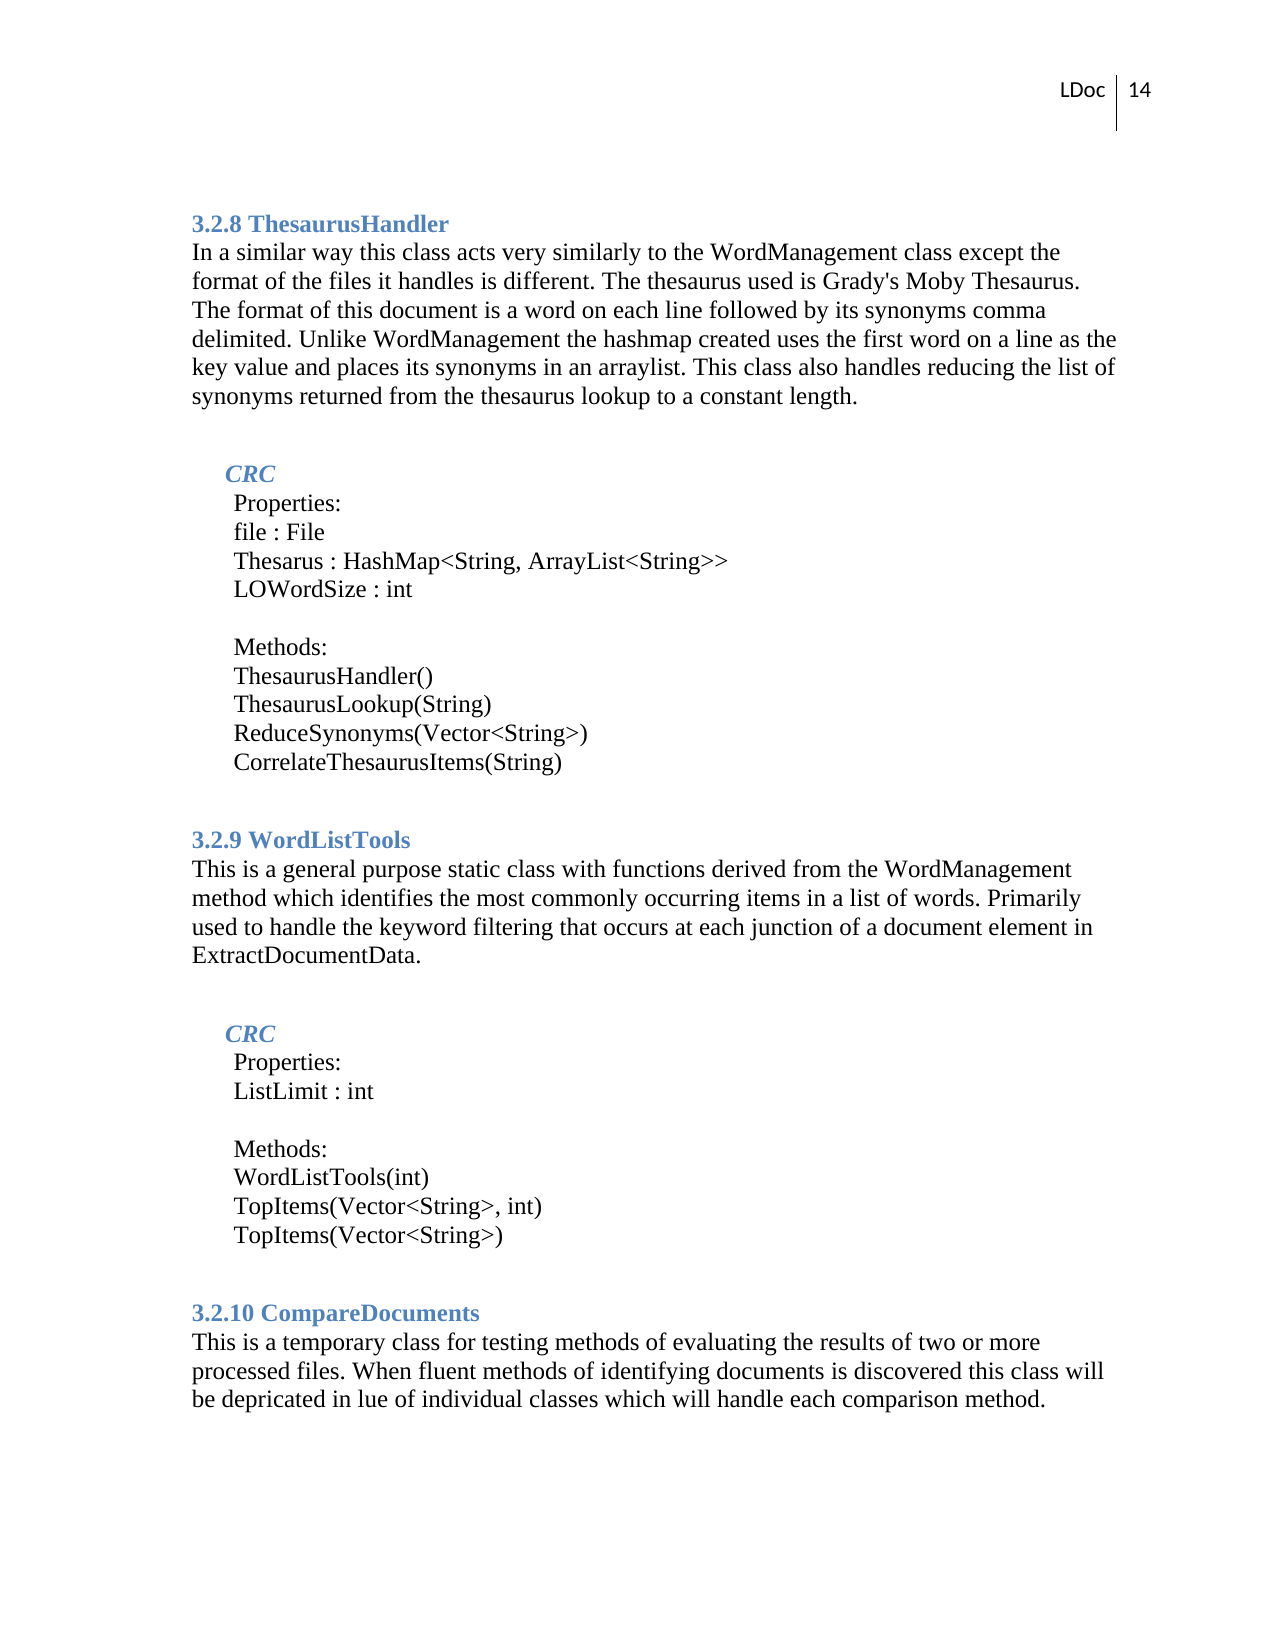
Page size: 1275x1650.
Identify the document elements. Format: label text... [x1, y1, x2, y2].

text TopItems(Vector<String>) [233, 1220, 1125, 1249]
subtitle 3.2.10 CompareDocuments [150, 1298, 1125, 1327]
text TopItems(Vector<String>, int) [233, 1191, 1125, 1220]
text This is a general purpose static class with functions derived from the WordManagement method which identifies the most commonly occurring items in a list of words. Primarily used to handle the keyword filtering that occurs at each junction of a document element in ExtractDocumentData. [192, 854, 1125, 969]
text Properties: [233, 488, 1125, 517]
text ListLimit : int [233, 1076, 1125, 1105]
subtitle 3.2.9 WordListTools [150, 825, 1125, 854]
text Properties: [233, 1047, 1125, 1076]
text In a similar way this class acts very similarly to the WordManagement class except the format of the files it handles is different. The thesaurus used is Grady's Moby Thesaurus. The format of this document is a word on each line followed by its synonyms comma delimited. Unlike WordManagement the hashmap created uses the first word on a line as the key value and places its synonyms in an arraylist. This class also handles reducing the list of synonyms returned from the thesaurus lookup to a constant length. [192, 237, 1125, 410]
text Thesarus : HashMap<String, ArrayList<String>> [233, 546, 1125, 574]
subtitle CRC [150, 459, 1125, 488]
subtitle CRC [150, 1019, 1125, 1047]
text Methods: [233, 1134, 1125, 1162]
text WordListTools(int) [233, 1162, 1125, 1191]
text ReduceSynonyms(Vector<String>) [233, 718, 1125, 747]
text ThesaurusHandler() [233, 661, 1125, 689]
text Methods: [233, 632, 1125, 661]
text CorrelateThesaurusItems(String) [233, 747, 1125, 776]
text LOWordSize : int [233, 574, 1125, 603]
text ThesaurusLookup(String) [233, 689, 1125, 718]
subtitle 3.2.8 ThesaurusHandler [150, 209, 1125, 237]
text This is a temporary class for testing methods of evaluating the results of two or more processed files. When fluent methods of identifying documents is discovered this class will be depricated in lue of individual classes which will handle each comparison method. [192, 1327, 1125, 1413]
text file : File [233, 517, 1125, 546]
